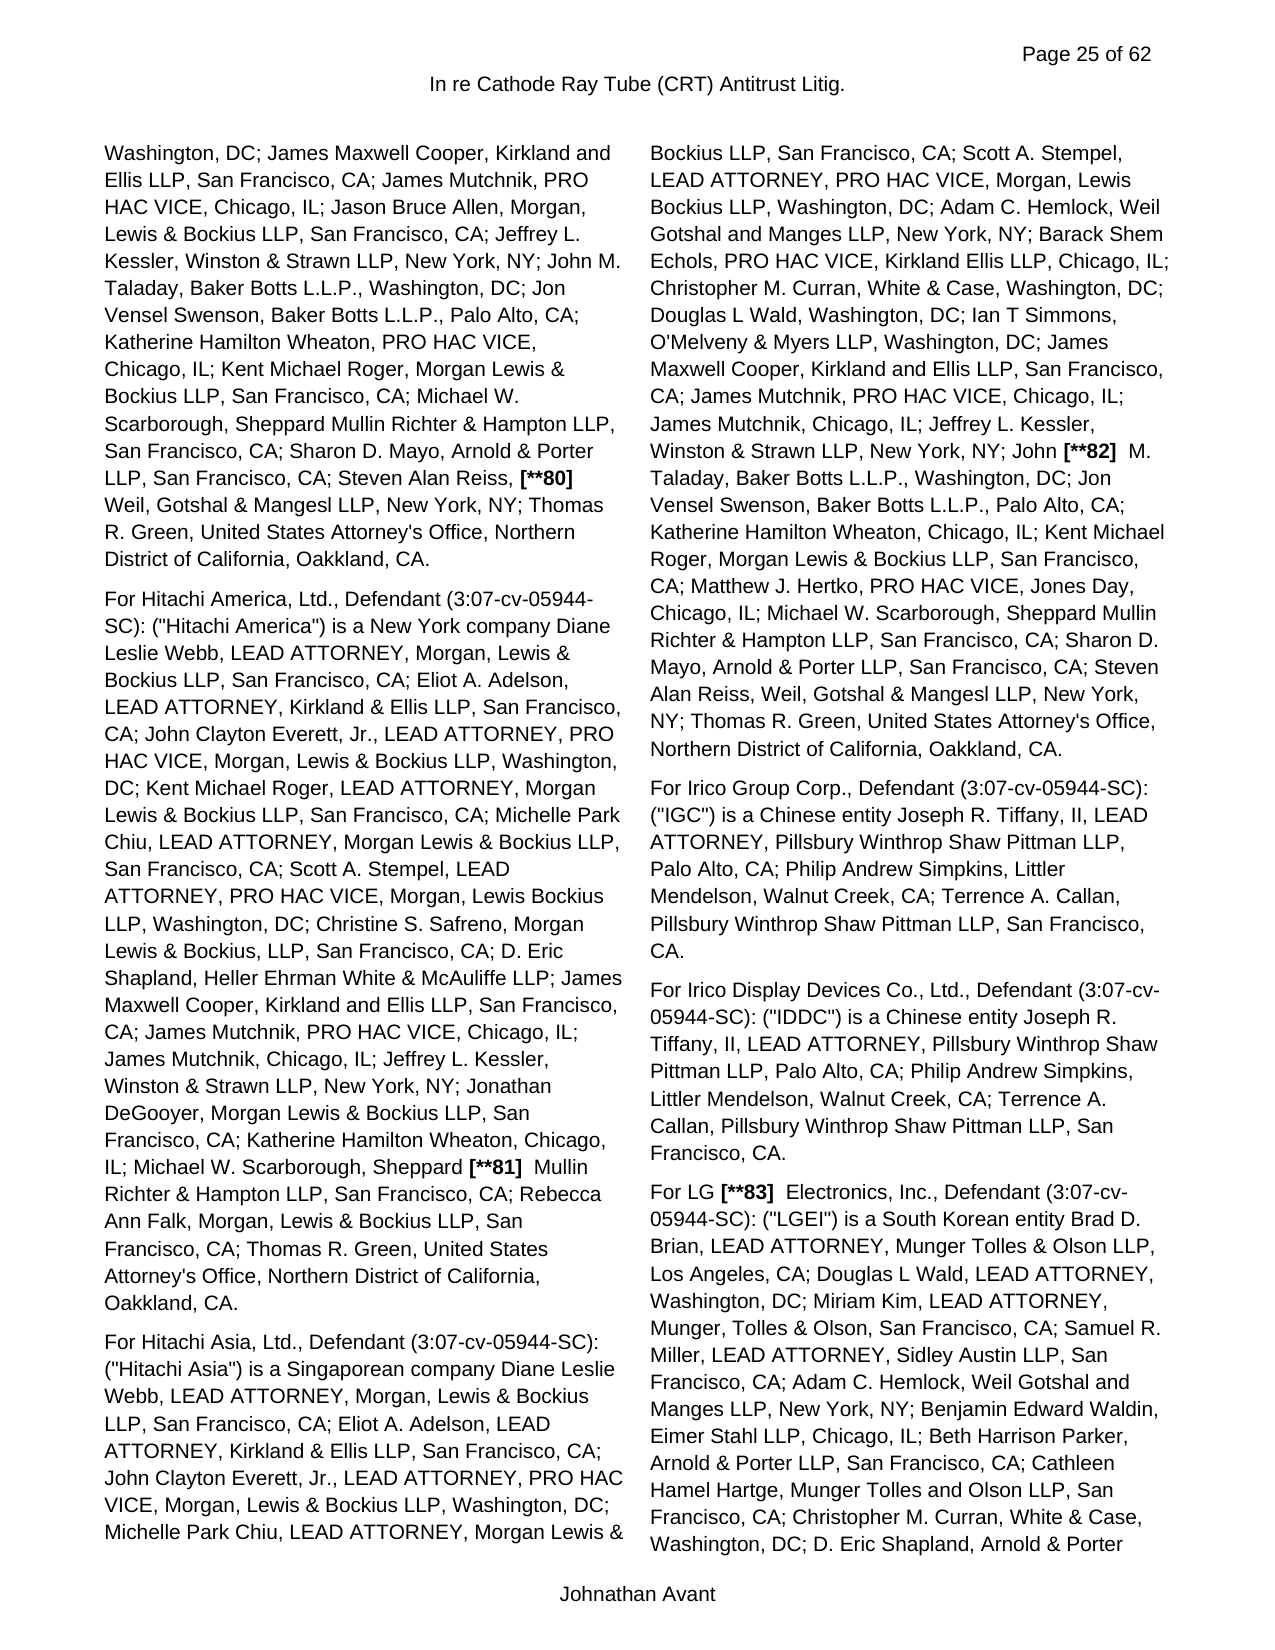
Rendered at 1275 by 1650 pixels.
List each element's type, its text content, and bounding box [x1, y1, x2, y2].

text For Hitachi Asia, Ltd., Defendant (3:07-cv-05944-SC): ("Hitachi Asia") is a Singaporean company Diane Leslie Webb, LEAD ATTORNEY, Morgan, Lewis & Bockius LLP, San Francisco, CA; Eliot A. Adelson, LEAD ATTORNEY, Kirkland & Ellis LLP, San Francisco, CA; John Clayton Everett, Jr., LEAD ATTORNEY, PRO HAC VICE, Morgan, Lewis & Bockius LLP, Washington, DC; Michelle Park Chiu, LEAD ATTORNEY, Morgan Lewis & Bockius LLP, San Francisco, CA; Scott A. Stempel, LEAD ATTORNEY, PRO HAC VICE, Morgan, Lewis Bockius LLP, Washington, DC; Adam C. Hemlock, Weil Gotshal and Manges LLP, New York, NY; Barack Shem Echols, PRO HAC VICE, Kirkland Ellis LLP, Chicago, IL; Christopher M. Curran, White & Case, Washington, DC; Douglas L Wald, Washington, DC; Ian T Simmons, O'Melveny & Myers LLP, Washington, DC; James Maxwell Cooper, Kirkland and Ellis LLP, San Francisco, CA; James Mutchnik, PRO HAC VICE, Chicago, IL; James Mutchnik, Chicago, IL; Jeffrey L. Kessler, Winston & Strawn LLP, New York, NY; John [**82] M. Taladay, Baker Botts L.L.P., Washington, DC; Jon Vensel Swenson, Baker Botts L.L.P., Palo Alto, CA; Katherine Hamilton Wheaton, Chicago, IL; Kent Michael Roger, Morgan Lewis & Bockius LLP, San Francisco, CA; Matthew J. Hertko, PRO HAC VICE, Jones Day, Chicago, IL; Michael W. Scarborough, Sheppard Mullin Richter & Hampton LLP, San Francisco, CA; Sharon D. Mayo, Arnold & Porter LLP, San Francisco, CA; Steven Alan Reiss, Weil, Gotshal & Mangesl LLP, New York, NY; Thomas R. Green, United States Attorney's Office, Northern District of California, Oakkland, CA. [650, 137, 1171, 760]
text For Hitachi America, Ltd., Defendant (3:07-cv-05944-SC): ("Hitachi America") is a New York company Diane Leslie Webb, LEAD ATTORNEY, Morgan, Lewis & Bockius LLP, San Francisco, CA; Eliot A. Adelson, LEAD ATTORNEY, Kirkland & Ellis LLP, San Francisco, CA; John Clayton Everett, Jr., LEAD ATTORNEY, PRO HAC VICE, Morgan, Lewis & Bockius LLP, Washington, DC; Kent Michael Roger, LEAD ATTORNEY, Morgan Lewis & Bockius LLP, San Francisco, CA; Michelle Park Chiu, LEAD ATTORNEY, Morgan Lewis & Bockius LLP, San Francisco, CA; Scott A. Stempel, LEAD ATTORNEY, PRO HAC VICE, Morgan, Lewis Bockius LLP, Washington, DC; Christine S. Safreno, Morgan Lewis & Bockius, LLP, San Francisco, CA; D. Eric Shapland, Heller Ehrman White & McAuliffe LLP; James Maxwell Cooper, Kirkland and Ellis LLP, San Francisco, CA; James Mutchnik, PRO HAC VICE, Chicago, IL; James Mutchnik, Chicago, IL; Jeffrey L. Kessler, Winston & Strawn LLP, New York, NY; Jonathan DeGooyer, Morgan Lewis & Bockius LLP, San Francisco, CA; Katherine Hamilton Wheaton, Chicago, IL; Michael W. Scarborough, Sheppard [**81] Mullin Richter & Hampton LLP, San Francisco, CA; Rebecca Ann Falk, Morgan, Lewis & Bockius LLP, San Francisco, CA; Thomas R. Green, United States Attorney's Office, Northern District of California, Oakkland, CA. [104, 583, 625, 1314]
text For Hitachi Asia, Ltd., Defendant (3:07-cv-05944-SC): ("Hitachi Asia") is a Singaporean company Diane Leslie Webb, LEAD ATTORNEY, Morgan, Lewis & Bockius LLP, San Francisco, CA; Eliot A. Adelson, LEAD ATTORNEY, Kirkland & Ellis LLP, San Francisco, CA; John Clayton Everett, Jr., LEAD ATTORNEY, PRO HAC VICE, Morgan, Lewis & Bockius LLP, Washington, DC; Michelle Park Chiu, LEAD ATTORNEY, Morgan Lewis & Bockius LLP, San Francisco, CA; Scott A. Stempel, LEAD ATTORNEY, PRO HAC VICE, Morgan, Lewis Bockius LLP, Washington, DC; Adam C. Hemlock, Weil Gotshal and Manges LLP, New York, NY; Barack Shem Echols, PRO HAC VICE, Kirkland Ellis LLP, Chicago, IL; Christopher M. Curran, White & Case, Washington, DC; Douglas L Wald, Washington, DC; Ian T Simmons, O'Melveny & Myers LLP, Washington, DC; James Maxwell Cooper, Kirkland and Ellis LLP, San Francisco, CA; James Mutchnik, PRO HAC VICE, Chicago, IL; James Mutchnik, Chicago, IL; Jeffrey L. Kessler, Winston & Strawn LLP, New York, NY; John [**82] M. Taladay, Baker Botts L.L.P., Washington, DC; Jon Vensel Swenson, Baker Botts L.L.P., Palo Alto, CA; Katherine Hamilton Wheaton, Chicago, IL; Kent Michael Roger, Morgan Lewis & Bockius LLP, San Francisco, CA; Matthew J. Hertko, PRO HAC VICE, Jones Day, Chicago, IL; Michael W. Scarborough, Sheppard Mullin Richter & Hampton LLP, San Francisco, CA; Sharon D. Mayo, Arnold & Porter LLP, San Francisco, CA; Steven Alan Reiss, Weil, Gotshal & Mangesl LLP, New York, NY; Thomas R. Green, United States Attorney's Office, Northern District of California, Oakkland, CA. [104, 1327, 625, 1544]
text For Irico Group Corp., Defendant (3:07-cv-05944-SC): ("IGC") is a Chinese entity Joseph R. Tiffany, II, LEAD ATTORNEY, Pillsbury Winthrop Shaw Pittman LLP, Palo Alto, CA; Philip Andrew Simpkins, Littler Mendelson, Walnut Creek, CA; Terrence A. Callan, Pillsbury Winthrop Shaw Pittman LLP, San Francisco, CA. [650, 773, 1171, 962]
text For Irico Display Devices Co., Ltd., Defendant (3:07-cv-05944-SC): ("IDDC") is a Chinese entity Joseph R. Tiffany, II, LEAD ATTORNEY, Pillsbury Winthrop Shaw Pittman LLP, Palo Alto, CA; Philip Andrew Simpkins, Littler Mendelson, Walnut Creek, CA; Terrence A. Callan, Pillsbury Winthrop Shaw Pittman LLP, San Francisco, CA. [650, 975, 1171, 1164]
